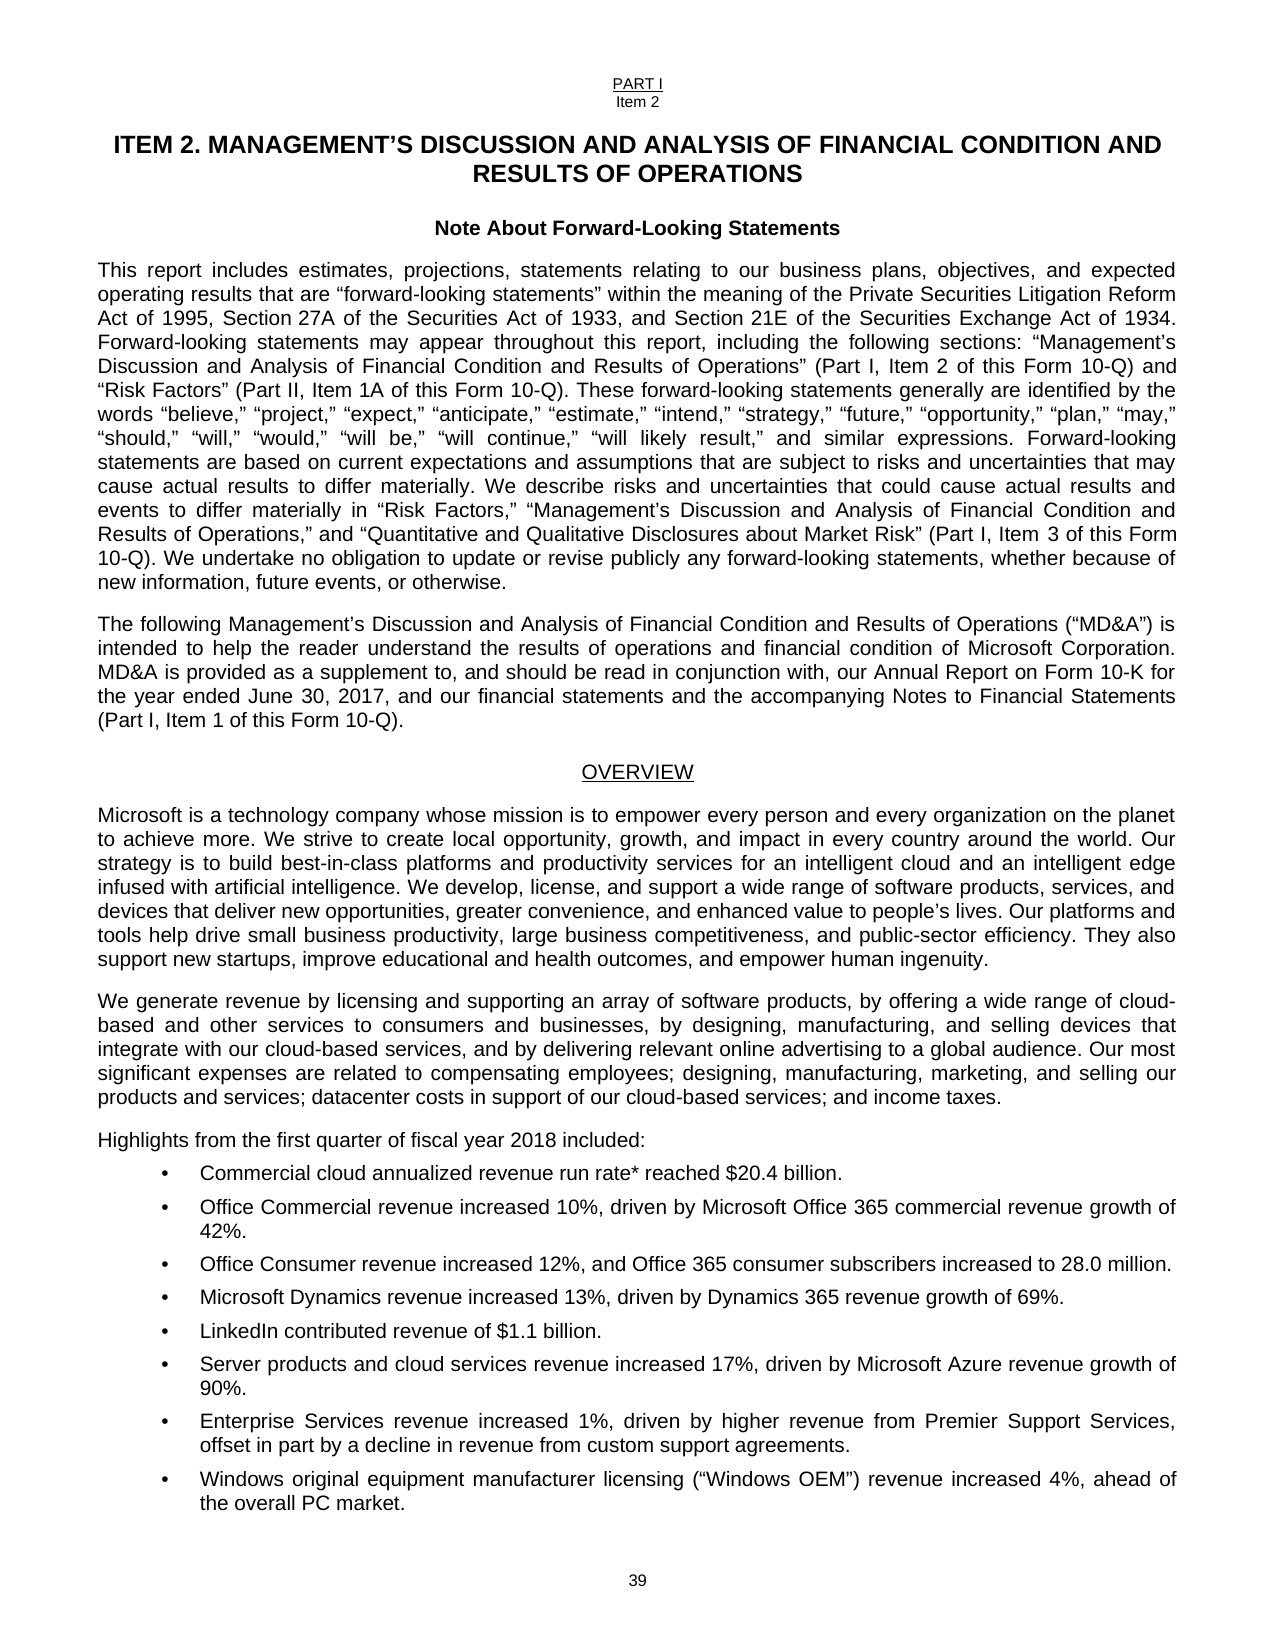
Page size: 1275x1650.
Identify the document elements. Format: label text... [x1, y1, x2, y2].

text OVERVIEW [97, 760, 1177, 784]
text • Windows original equipment manufacturer licensing (“Windows OEM”) revenue increased 4%, ahead of the overall PC market. [161, 1466, 1177, 1514]
text Microsoft is a technology company whose mission is to empower every person and every organization on the planet to achieve more. We strive to create local opportunity, growth, and impact in every country around the world. Our strategy is to build best-in-class platforms and productivity services for an intelligent cloud and an intelligent edge infused with artificial intelligence. We develop, license, and support a wide range of software products, services, and devices that deliver new opportunities, greater convenience, and enhanced value to people’s lives. Our platforms and tools help drive small business productivity, large business competitiveness, and public-sector efficiency. They also support new startups, improve educational and health outcomes, and empower human ingenuity. [97, 803, 1177, 971]
text • Office Consumer revenue increased 12%, and Office 365 consumer subscribers increased to 28.0 million. [161, 1252, 1177, 1276]
text • Commercial cloud annualized revenue run rate* reached $20.4 billion. [161, 1161, 1177, 1185]
text • Microsoft Dynamics revenue increased 13%, driven by Dynamics 365 revenue growth of 69%. [161, 1285, 1177, 1309]
text Highlights from the first quarter of fiscal year 2018 included: [97, 1128, 1177, 1152]
text This report includes estimates, projections, statements relating to our business plans, objectives, and expected operating results that are “forward-looking statements” within the meaning of the Private Securities Litigation Reform Act of 1995, Section 27A of the Securities Act of 1933, and Section 21E of the Securities Exchange Act of 1934. Forward-looking statements may appear throughout this report, including the following sections: “Management’s Discussion and Analysis of Financial Condition and Results of Operations” (Part I, Item 2 of this Form 10-Q) and “Risk Factors” (Part II, Item 1A of this Form 10-Q). These forward-looking statements generally are identified by the words “believe,” “project,” “expect,” “anticipate,” “estimate,” “intend,” “strategy,” “future,” “opportunity,” “plan,” “may,” “should,” “will,” “would,” “will be,” “will continue,” “will likely result,” and similar expressions. Forward-looking statements are based on current expectations and assumptions that are subject to risks and uncertainties that may cause actual results to differ materially. We describe risks and uncertainties that could cause actual results and events to differ materially in “Risk Factors,” “Management’s Discussion and Analysis of Financial Condition and Results of Operations,” and “Quantitative and Qualitative Disclosures about Market Risk” (Part I, Item 3 of this Form 10-Q). We undertake no obligation to update or revise publicly any forward-looking statements, whether because of new information, future events, or otherwise. [97, 258, 1177, 593]
text • Server products and cloud services revenue increased 17%, driven by Microsoft Azure revenue growth of 90%. [161, 1352, 1177, 1400]
text • LinkedIn contributed revenue of $1.1 billion. [161, 1318, 1177, 1342]
text The following Management’s Discussion and Analysis of Financial Condition and Results of Operations (“MD&A”) is intended to help the reader understand the results of operations and financial condition of Microsoft Corporation. MD&A is provided as a supplement to, and should be read in conjunction with, our Annual Report on Form 10-K for the year ended June 30, 2017, and our financial statements and the accompanying Notes to Financial Statements (Part I, Item 1 of this Form 10-Q). [97, 612, 1177, 732]
text We generate revenue by licensing and supporting an array of software products, by offering a wide range of cloud-based and other services to consumers and businesses, by designing, manufacturing, and selling devices that integrate with our cloud-based services, and by delivering relevant online advertising to a global audience. Our most significant expenses are related to compensating employees; designing, manufacturing, marketing, and selling our products and services; datacenter costs in support of our cloud-based services; and income taxes. [97, 989, 1177, 1109]
list Enterprise Services revenue increased 1%, driven by higher revenue from Premier Support Services, offset in part by a decline in revenue from custom support agreements. [161, 1409, 1177, 1457]
text ITEM 2. MANAGEMENT’S DISCUSSION AND ANALYSIS OF FINANCIAL CONDITION AND RESULTS OF OPERATIONS [97, 130, 1177, 187]
text Note About Forward-Looking Statements [97, 215, 1177, 239]
text • Office Commercial revenue increased 10%, driven by Microsoft Office 365 commercial revenue growth of 42%. [161, 1194, 1177, 1242]
